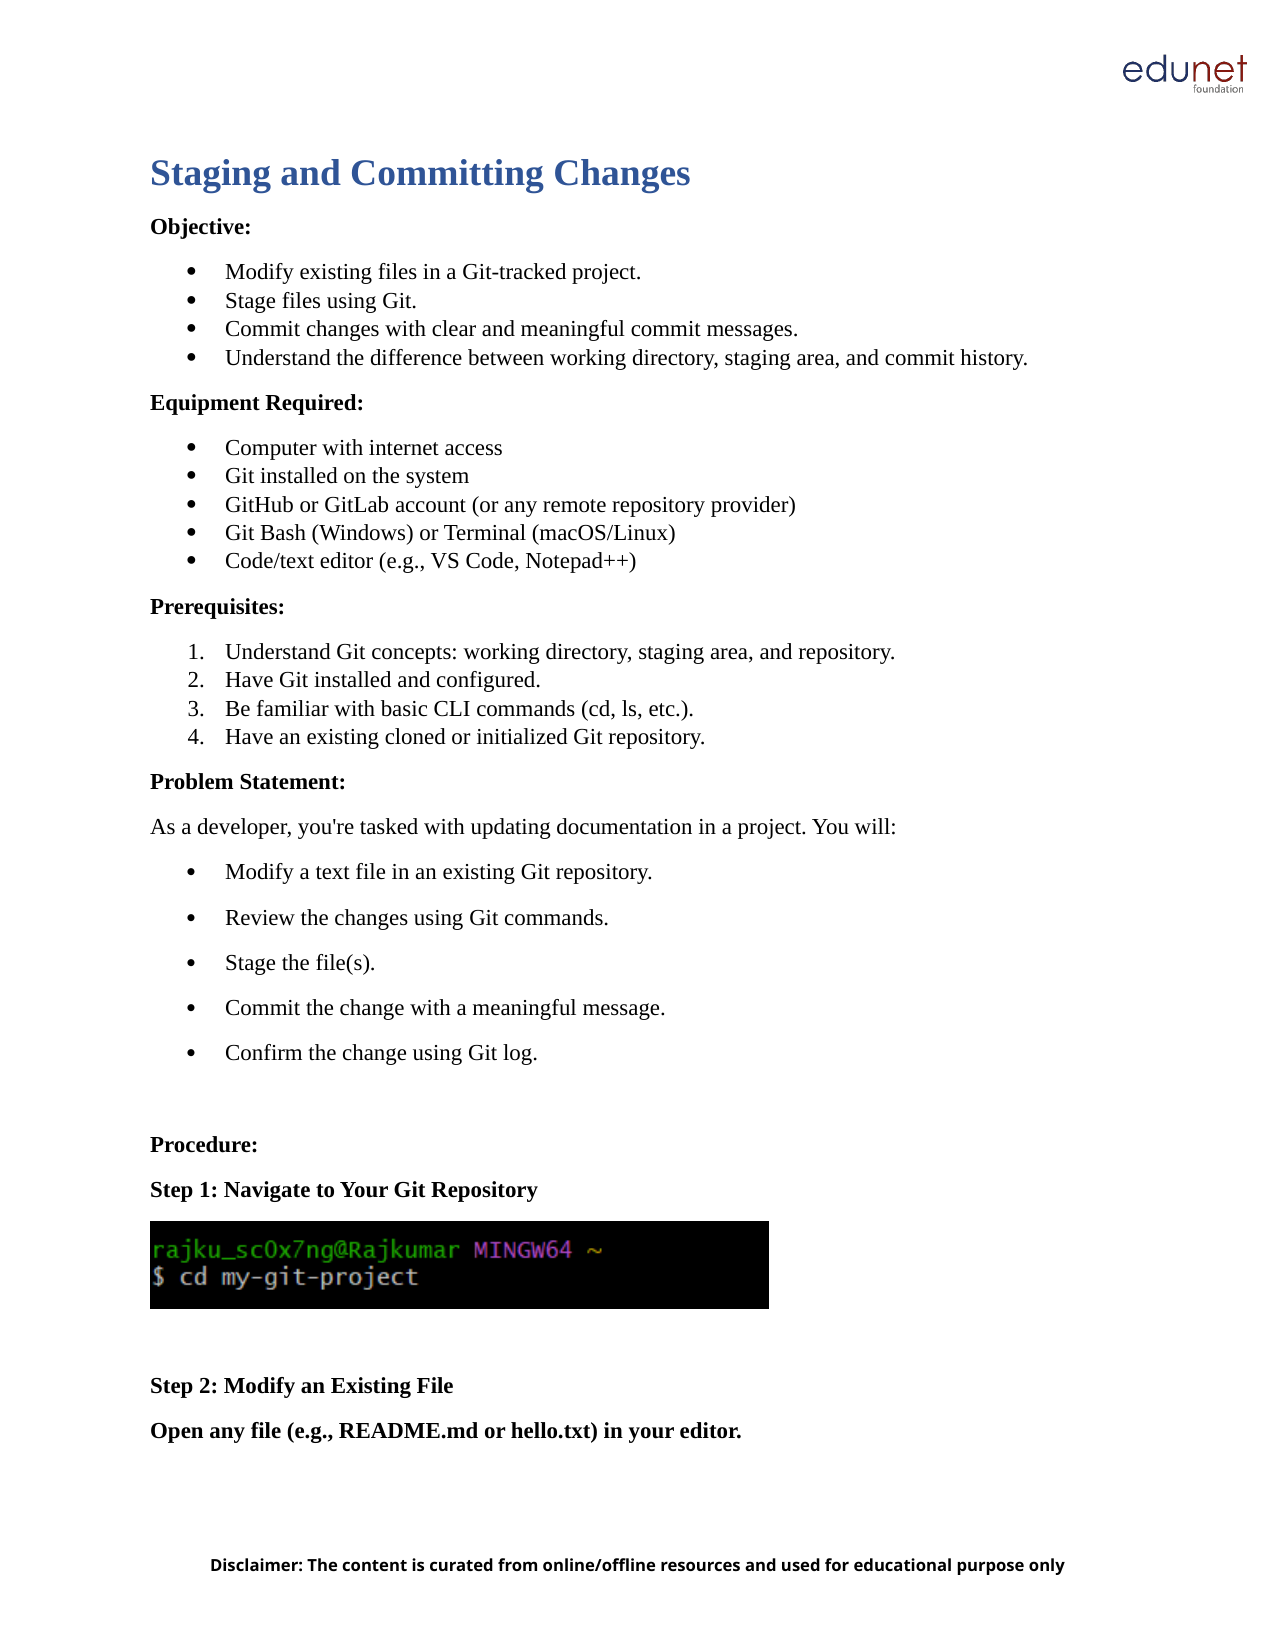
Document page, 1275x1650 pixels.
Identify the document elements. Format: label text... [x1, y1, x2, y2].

list Stage files using Git. [187, 287, 1125, 313]
list Understand the difference between working directory, staging area, and commit history. [187, 344, 1125, 370]
list Git Bash (Windows) or Terminal (macOS/Linux) [187, 519, 1125, 546]
text Objective: [150, 213, 1125, 239]
list Commit the change with a meaningful message. [187, 994, 1125, 1020]
list Have Git installed and configured. [187, 666, 1125, 693]
picture [150, 1221, 769, 1309]
text As a developer, you're tasked with updating documentation in a project. You will: [150, 813, 1125, 840]
list Git installed on the system [187, 462, 1125, 489]
list Understand Git concepts: working directory, staging area, and repository. [187, 638, 1125, 664]
text Open any file (e.g., README.md or hello.txt) in your editor. [150, 1418, 1125, 1444]
list Modify a text file in an existing Git repository. [187, 858, 1125, 885]
list Commit changes with clear and meaningful commit messages. [187, 315, 1125, 342]
text Prerequisites: [150, 593, 1125, 619]
text Staging and Committing Changes [150, 150, 1125, 193]
text Problem Statement: [150, 768, 1125, 794]
picture [1121, 53, 1248, 95]
list Modify existing files in a Git-tracked project. [187, 258, 1125, 285]
list Review the changes using Git commands. [187, 903, 1125, 930]
text Step 1: Navigate to Your Git Repository [150, 1176, 1125, 1202]
list Computer with internet access [187, 434, 1125, 460]
text Procedure: [150, 1131, 1125, 1157]
list GitHub or GitLab account (or any remote repository provider) [187, 491, 1125, 517]
list Be familiar with basic CLI commands (cd, ls, etc.). [187, 695, 1125, 721]
list Stage the file(s). [187, 949, 1125, 975]
list Confirm the change using Git log. [187, 1039, 1125, 1065]
list Code/text editor (e.g., VS Code, Notepad++) [187, 548, 1125, 574]
list Have an existing cloned or initialized Git repository. [187, 723, 1125, 749]
text Equipment Required: [150, 389, 1125, 415]
text Step 2: Modify an Existing File [150, 1372, 1125, 1399]
